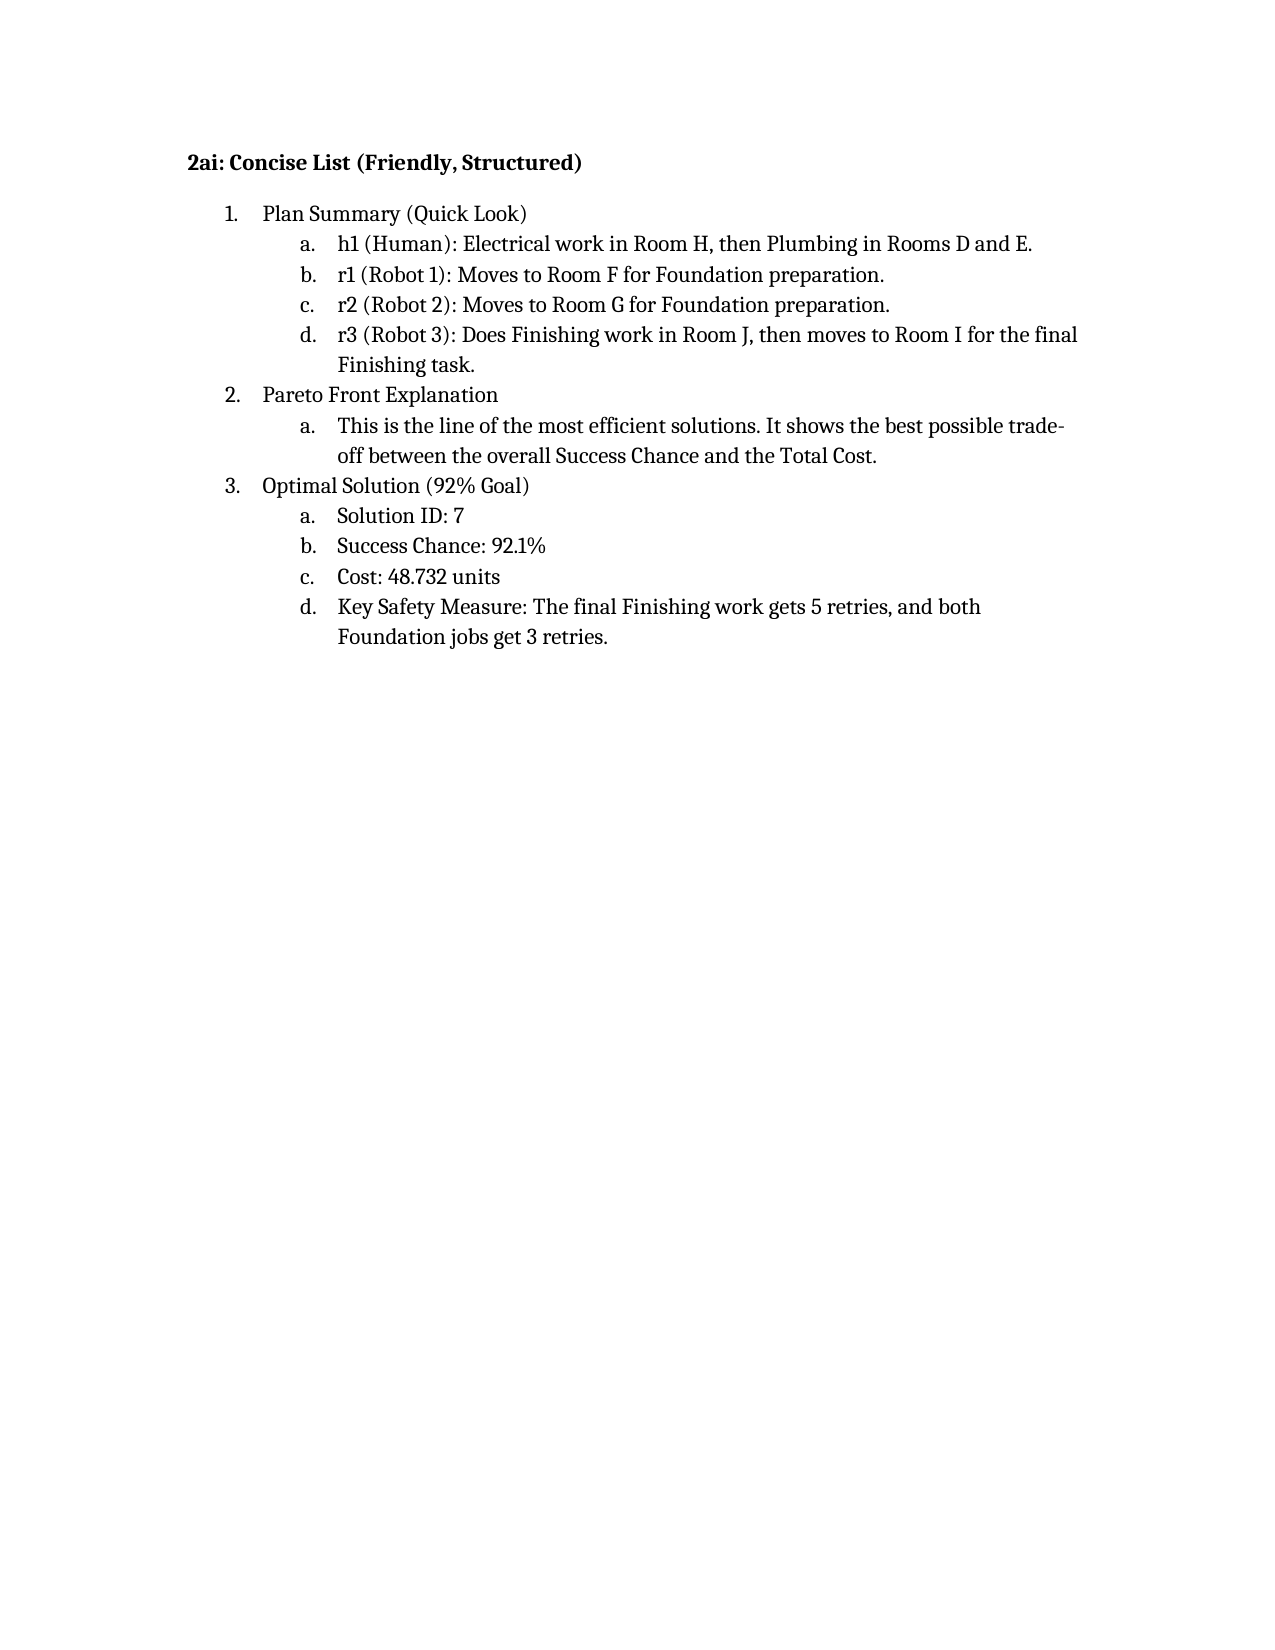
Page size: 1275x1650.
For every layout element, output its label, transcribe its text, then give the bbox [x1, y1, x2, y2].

list Pareto Front Explanation [225, 382, 1087, 409]
list Optimal Solution (92% Goal) [225, 473, 1087, 499]
list r2 (Robot 2): Moves to Room G for Foundation preparation. [300, 292, 1087, 318]
text 2ai: Concise List (Friendly, Structured) [187, 150, 1087, 176]
list Solution ID: 7 [300, 503, 1087, 529]
list This is the line of the most efficient solutions. It shows the best possible trade-off between the overall Success Chance and the Total Cost. [300, 412, 1087, 469]
list h1 (Human): Electrical work in Room H, then Plumbing in Rooms D and E. [300, 231, 1087, 258]
list r1 (Robot 1): Moves to Room F for Foundation preparation. [300, 261, 1087, 288]
list Cost: 48.732 units [300, 563, 1087, 590]
list r3 (Robot 3): Does Finishing work in Room J, then moves to Room I for the final Finishing task. [300, 322, 1087, 378]
list Key Safety Measure: The final Finishing work gets 5 retries, and both Foundation jobs get 3 retries. [300, 594, 1087, 650]
list Success Chance: 92.1% [300, 533, 1087, 560]
list Plan Summary (Quick Look) [225, 201, 1087, 227]
